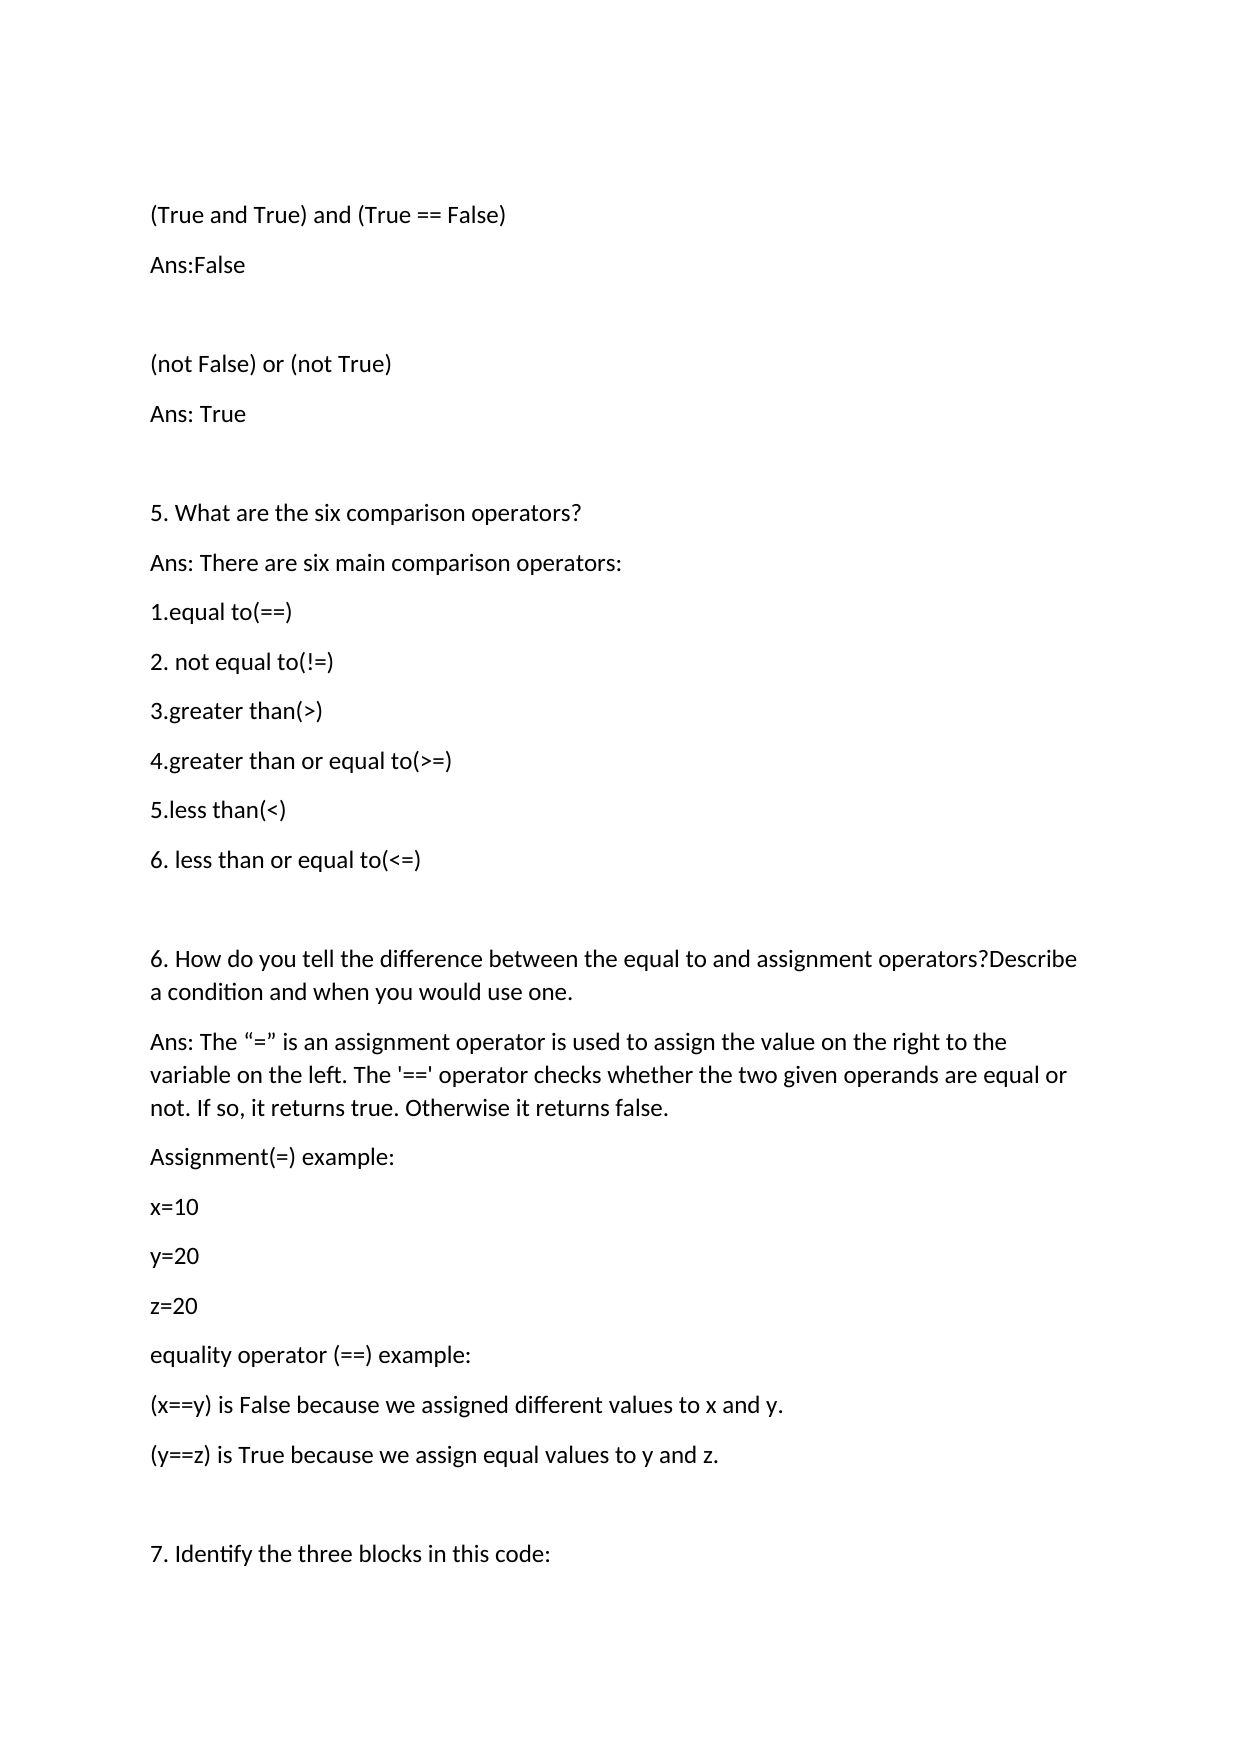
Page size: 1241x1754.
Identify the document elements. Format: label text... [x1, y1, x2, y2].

text Ans:False [150, 249, 1090, 280]
text (y==z) is True because we assign equal values to y and z. [150, 1439, 1090, 1469]
text Assignment(=) example: [150, 1141, 1090, 1172]
text x=10 [150, 1191, 1090, 1221]
text 5. What are the six comparison operators? [150, 497, 1090, 528]
text 5.less than(<) [150, 794, 1090, 825]
text Ans: There are six main comparison operators: [150, 547, 1090, 577]
text Ans: The “=” is an assignment operator is used to assign the value on the right to the variable on the left. The '==' operator checks whether the two given operands are equal or not. If so, it returns true. Otherwise it returns false. [150, 1026, 1090, 1122]
text 2. not equal to(!=) [150, 646, 1090, 676]
text 6. How do you tell the difference between the equal to and assignment operators?Describe a condition and when you would use one. [150, 943, 1090, 1007]
text (x==y) is False because we assigned different values to x and y. [150, 1389, 1090, 1420]
text z=20 [150, 1290, 1090, 1321]
text (not False) or (not True) [150, 348, 1090, 379]
text equality operator (==) example: [150, 1339, 1090, 1370]
text 7. Identify the three blocks in this code: [150, 1538, 1090, 1568]
text (True and True) and (True == False) [150, 199, 1090, 230]
text 3.greater than(>) [150, 695, 1090, 726]
text Ans: True [150, 398, 1090, 428]
text y=20 [150, 1240, 1090, 1271]
text 4.greater than or equal to(>=) [150, 745, 1090, 776]
text 6. less than or equal to(<=) [150, 844, 1090, 875]
text 1.equal to(==) [150, 596, 1090, 627]
